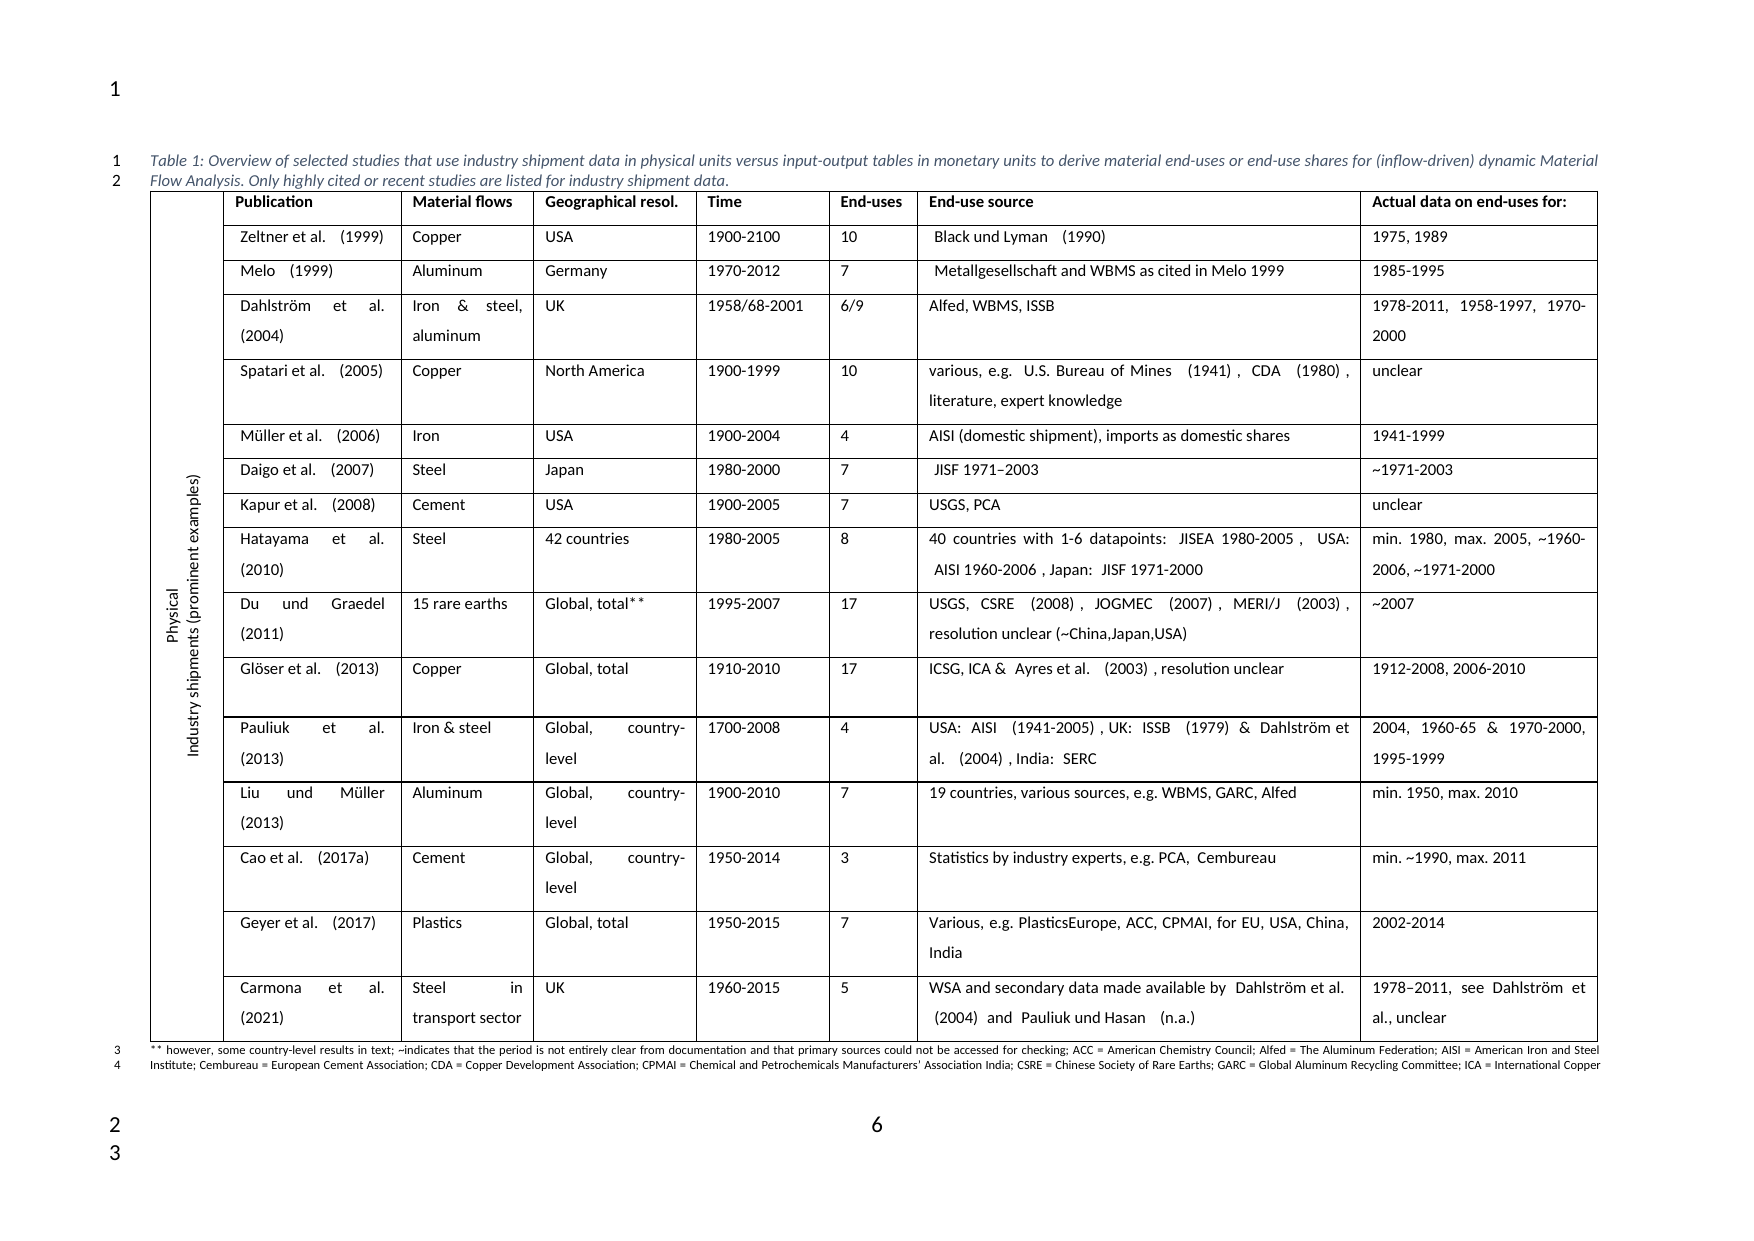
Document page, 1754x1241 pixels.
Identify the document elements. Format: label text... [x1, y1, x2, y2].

table_cell [224, 261, 401, 294]
table_cell 1970-2012 [697, 261, 829, 294]
table_cell 7 [830, 261, 917, 294]
table_cell Alfed, WBMS, ISSB [918, 295, 1360, 359]
table_cell 1958/68-2001 [697, 295, 829, 359]
table_cell USA [534, 226, 696, 259]
table_cell 4 [830, 425, 917, 458]
table_cell Steel in transport sector [402, 977, 533, 1041]
table_cell Iron & steel [402, 718, 533, 781]
table_cell 15 rare earths [402, 593, 533, 657]
table_cell 2002-2014 [1361, 912, 1597, 976]
table_cell 1985-1995 [1361, 261, 1597, 294]
table_cell USGS, , , , resolution unclear (~China,Japan,USA) [918, 593, 1360, 657]
table_cell [224, 912, 401, 976]
table_cell North America [534, 360, 696, 424]
table_cell 10 [830, 226, 917, 259]
table_cell Japan [534, 459, 696, 493]
table_cell Global, country-level [534, 847, 696, 911]
table_cell Germany [534, 261, 696, 294]
table_cell [224, 658, 401, 716]
table_cell ICSG, ICA & , resolution unclear [918, 658, 1360, 716]
table_cell USA [534, 425, 696, 458]
table_header Actual data on end-uses for: [1361, 192, 1597, 225]
table_cell 1978–2011, see Dahlström et al., unclear [1361, 977, 1597, 1041]
table_cell 1900-2004 [697, 425, 829, 458]
table_cell 1950-2014 [697, 847, 829, 911]
table_cell USA: , UK: & , India: [918, 718, 1360, 781]
table_cell 2004, 1960-65 & 1970-2000, 1995-1999 [1361, 718, 1597, 781]
table_cell min. 1950, max. 2010 [1361, 783, 1597, 846]
table_cell Statistics by industry experts, e.g. PCA, Cembureau [918, 847, 1360, 911]
table_cell Various, e.g. PlasticsEurope, ACC, CPMAI, for EU, USA, China, India [918, 912, 1360, 976]
table_cell 7 [830, 912, 917, 976]
table_cell Copper [402, 658, 533, 716]
table_cell Cement [402, 494, 533, 527]
table_cell [224, 295, 401, 359]
table_cell 7 [830, 494, 917, 527]
table_cell 1700-2008 [697, 718, 829, 781]
table_cell 1900-1999 [697, 360, 829, 424]
table_cell Cement [402, 847, 533, 911]
table_cell 19 countries, various sources, e.g. WBMS, GARC, Alfed [918, 783, 1360, 846]
table_cell AISI (domestic shipment), imports as domestic shares [918, 425, 1360, 458]
table_cell 1995-2007 [697, 593, 829, 657]
table_cell 8 [830, 528, 917, 592]
table_cell 4 [830, 718, 917, 781]
table_cell Copper [402, 360, 533, 424]
table_cell 1980-2005 [697, 528, 829, 592]
table_header End-uses [830, 192, 917, 225]
table_cell 1912-2008, 2006-2010 [1361, 658, 1597, 716]
table_header End-use source [918, 192, 1360, 225]
table_cell Global, total** [534, 593, 696, 657]
table_cell WSA and secondary data made available by and [918, 977, 1360, 1041]
table_cell [224, 718, 401, 781]
table_cell Steel [402, 528, 533, 592]
table_cell 1910-2010 [697, 658, 829, 716]
table_cell 1900-2005 [697, 494, 829, 527]
table_cell [224, 360, 401, 424]
table_cell [918, 261, 1360, 294]
table_cell Steel [402, 459, 533, 493]
table_cell UK [534, 977, 696, 1041]
table_cell 1900-2010 [697, 783, 829, 846]
table_cell 17 [830, 658, 917, 716]
table_cell 1960-2015 [697, 977, 829, 1041]
table_cell 42 countries [534, 528, 696, 592]
table_cell USA [534, 494, 696, 527]
table_cell 40 countries with 1-6 datapoints: , USA: , Japan: [918, 528, 1360, 592]
table_cell 17 [830, 593, 917, 657]
table_cell 1900-2100 [697, 226, 829, 259]
table_cell Global, country-level [534, 718, 696, 781]
table_cell 3 [830, 847, 917, 911]
table_header Publication [224, 192, 401, 225]
table_cell 7 [830, 783, 917, 846]
table_cell UK [534, 295, 696, 359]
table_cell ~2007 [1361, 593, 1597, 657]
table_cell [224, 459, 401, 493]
table_cell [224, 226, 401, 259]
table_cell various, e.g. , , literature, expert knowledge [918, 360, 1360, 424]
table_cell 1950-2015 [697, 912, 829, 976]
table_header Time [697, 192, 829, 225]
table_header Material flows [402, 192, 533, 225]
table_cell [224, 425, 401, 458]
table_cell 7 [830, 459, 917, 493]
table_header Physical Industry shipments (prominent examples) [151, 192, 223, 1041]
table_cell [918, 226, 1360, 259]
table_cell unclear [1361, 360, 1597, 424]
table_cell [224, 977, 401, 1041]
table_cell Iron [402, 425, 533, 458]
table_header Geographical resol. [534, 192, 696, 225]
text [150, 1042, 1604, 1073]
table_cell Aluminum [402, 261, 533, 294]
table_cell [224, 593, 401, 657]
table_cell Plastics [402, 912, 533, 976]
table_cell Global, country-level [534, 783, 696, 846]
table_cell 6/9 [830, 295, 917, 359]
table_cell 1975, 1989 [1361, 226, 1597, 259]
table_cell [918, 459, 1360, 493]
table_cell 1978-2011, 1958-1997, 1970-2000 [1361, 295, 1597, 359]
table_cell [224, 783, 401, 846]
table_cell [224, 528, 401, 592]
table_cell Aluminum [402, 783, 533, 846]
table_cell [224, 494, 401, 527]
table_cell Iron & steel, aluminum [402, 295, 533, 359]
table_cell [224, 847, 401, 911]
text Table 1: Overview of selected studies that use industry shipment data in physical units versus input-output tables in monetary units to derive material end-uses or end-use shares for (inflow-driven) dynamic Material Flow Analysis. Only highly cited or recent studies are listed for industry shipment data. [150, 150, 1604, 191]
table_cell 10 [830, 360, 917, 424]
table_cell Copper [402, 226, 533, 259]
table_cell Global, total [534, 658, 696, 716]
table_cell USGS, PCA [918, 494, 1360, 527]
table_cell min. 1980, max. 2005, ~1960-2006, ~1971-2000 [1361, 528, 1597, 592]
table_cell unclear [1361, 494, 1597, 527]
table_cell 1980-2000 [697, 459, 829, 493]
table_cell 1941-1999 [1361, 425, 1597, 458]
table_cell 5 [830, 977, 917, 1041]
table_cell min. ~1990, max. 2011 [1361, 847, 1597, 911]
table_cell ~1971-2003 [1361, 459, 1597, 493]
table_cell Global, total [534, 912, 696, 976]
